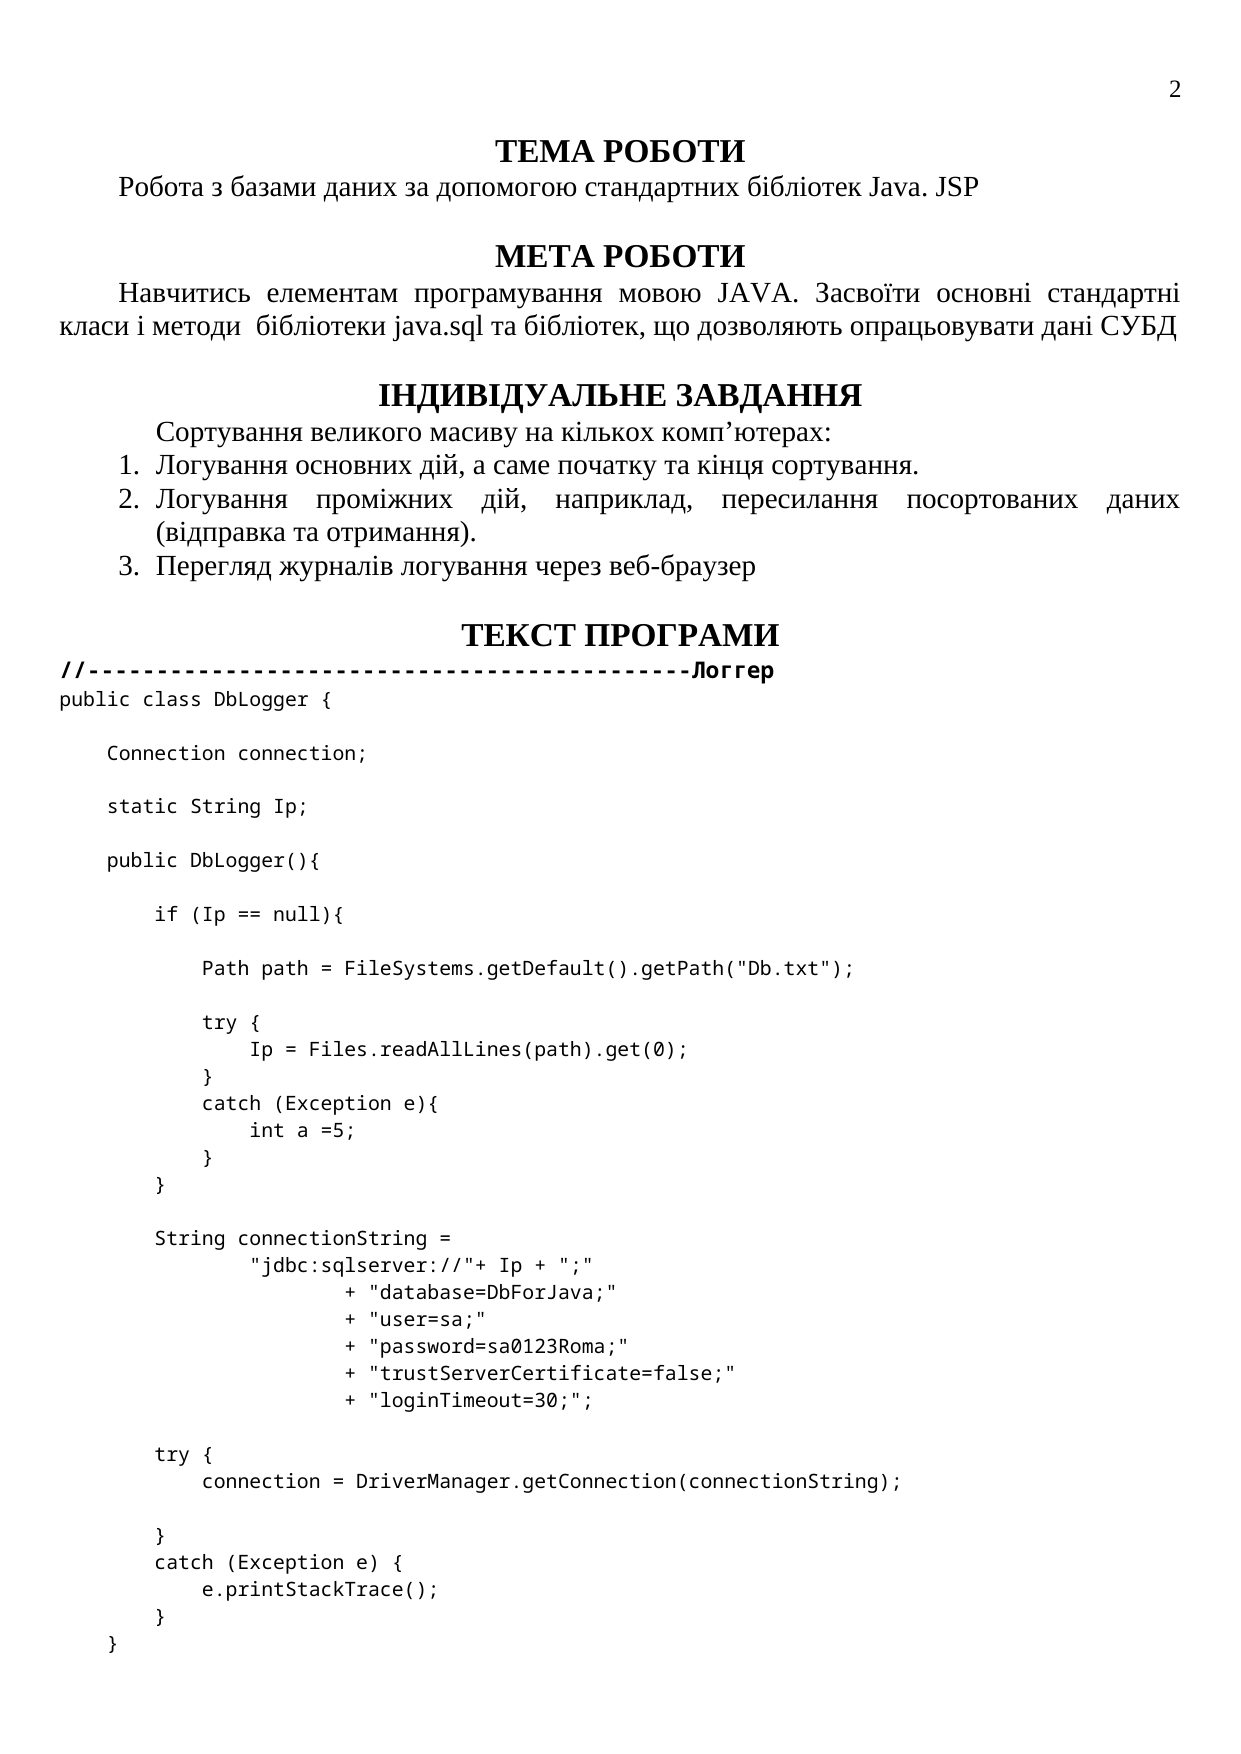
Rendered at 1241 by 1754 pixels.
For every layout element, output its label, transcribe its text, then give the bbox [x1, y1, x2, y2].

text + "database=DbForJava;" [59, 1278, 1181, 1305]
text try { [59, 1440, 1181, 1467]
text catch (Exception e){ [59, 1089, 1181, 1116]
text МЕТА РОБОТИ [59, 237, 1181, 275]
text ТЕКСТ ПРОГРАМИ [59, 615, 1181, 653]
list Логування основних дій, а саме початку та кінця сортування. [118, 447, 1181, 481]
text + "user=sa;" [59, 1305, 1181, 1332]
text catch (Exception e) { [59, 1548, 1181, 1575]
text "jdbc:sqlserver://"+ Ip + ";" [59, 1251, 1181, 1278]
text Path path = FileSystems.getDefault().getPath("Db.txt"); [59, 954, 1181, 982]
text Connection connection; [59, 739, 1181, 766]
text e.printStackTrace(); [59, 1575, 1181, 1602]
text public DbLogger(){ [59, 847, 1181, 874]
list Логування проміжних дій, наприклад, пересилання посортованих даних (відправка та отримання). [118, 481, 1181, 548]
text int a =5; [59, 1116, 1181, 1143]
text static String Ip; [59, 793, 1181, 820]
text } [59, 1629, 1181, 1656]
text Навчитись елементам програмування мовою JAVA. Засвоїти основні стандартні класи і методи бібліотеки java.sql та бібліотек, що дозволяють опрацьовувати дані СУБД [59, 275, 1181, 342]
text + "loginTimeout=30;"; [59, 1386, 1181, 1413]
text public class DbLogger { [59, 685, 1181, 712]
text connection = DriverManager.getConnection(connectionString); [59, 1467, 1181, 1494]
text } [59, 1602, 1181, 1629]
text try { [59, 1008, 1181, 1036]
text ТЕМА РОБОТИ [59, 131, 1181, 169]
text Ip = Files.readAllLines(path).get(0); [59, 1036, 1181, 1062]
text + "trustServerCertificate=false;" [59, 1359, 1181, 1386]
text } [59, 1521, 1181, 1548]
text Робота з базами даних за допомогою стандартних бібліотек Java. JSP [59, 169, 1181, 203]
text String connectionString = [59, 1224, 1181, 1251]
text ІНДИВІДУАЛЬНЕ ЗАВДАННЯ [59, 376, 1181, 414]
list Перегляд журналів логування через веб-браузер [118, 548, 1181, 582]
text //--------------------------------------------Логгер [59, 653, 1181, 685]
text Сортування великого масиву на кількох комп’ютерах: [156, 414, 1181, 447]
text if (Ip == null){ [59, 901, 1181, 928]
text + "password=sa0123Roma;" [59, 1332, 1181, 1359]
text } [59, 1062, 1181, 1089]
text } [59, 1143, 1181, 1170]
text } [59, 1170, 1181, 1197]
